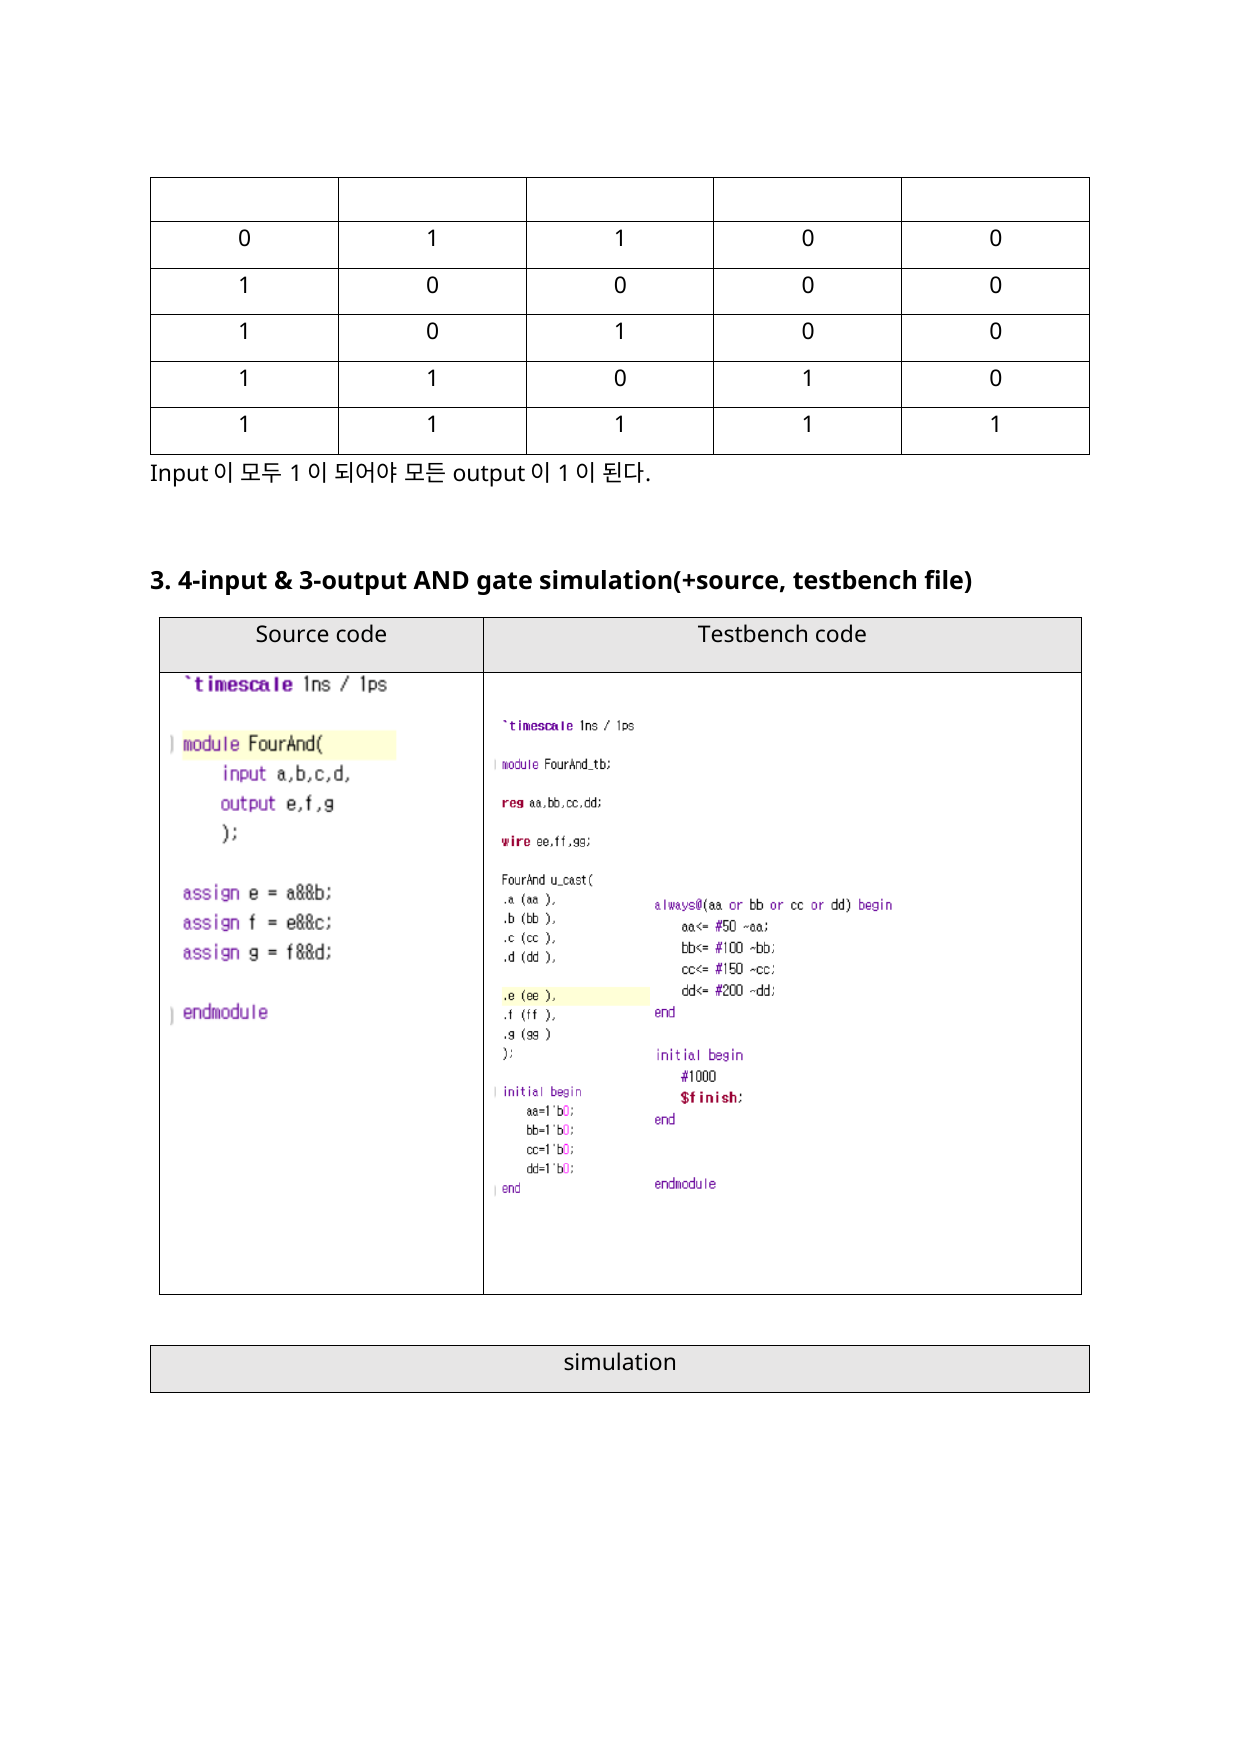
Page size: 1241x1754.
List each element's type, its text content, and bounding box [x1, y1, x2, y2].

text Input이 모두 1이 되어야 모든 output이 1이 된다. [150, 455, 1090, 488]
table_cell 0 [714, 222, 901, 267]
table_header Source code [160, 618, 483, 672]
table_cell 0 [151, 178, 338, 221]
table_cell [160, 673, 483, 1294]
table_cell 1 [339, 362, 526, 407]
table_cell 1 [527, 315, 713, 361]
table_cell 0 [527, 362, 713, 407]
table_cell 1 [714, 362, 901, 407]
table_cell 1 [527, 222, 713, 267]
picture [494, 718, 899, 1202]
table_cell 0 [339, 315, 526, 361]
table_cell 0 [527, 269, 713, 314]
table_cell 0 [902, 269, 1089, 314]
table_cell 0 [714, 315, 901, 361]
table_cell 1 [151, 269, 338, 314]
table_cell 1 [339, 408, 526, 454]
table_cell 0 [714, 178, 901, 221]
table_cell 0 [527, 178, 713, 221]
table_header simulation [151, 1346, 1089, 1392]
table_cell 0 [902, 178, 1089, 221]
table_cell 1 [339, 222, 526, 267]
table_cell 0 [151, 222, 338, 267]
table_cell 1 [527, 408, 713, 454]
text 3. 4-input & 3-output AND gate simulation(+source, testbench file) [150, 563, 1090, 597]
picture [170, 673, 397, 1039]
table_cell [484, 673, 1081, 1294]
table_cell 0 [902, 222, 1089, 267]
table_cell 0 [902, 362, 1089, 407]
table_cell 1 [714, 408, 901, 454]
table_cell 0 [339, 269, 526, 314]
table_cell 0 [902, 315, 1089, 361]
table_cell 1 [151, 315, 338, 361]
table_cell 1 [151, 362, 338, 407]
table_cell 1 [151, 408, 338, 454]
table_cell 1 [339, 178, 526, 221]
table_cell 0 [714, 269, 901, 314]
table_header Testbench code [484, 618, 1081, 672]
table_cell 1 [902, 408, 1089, 454]
